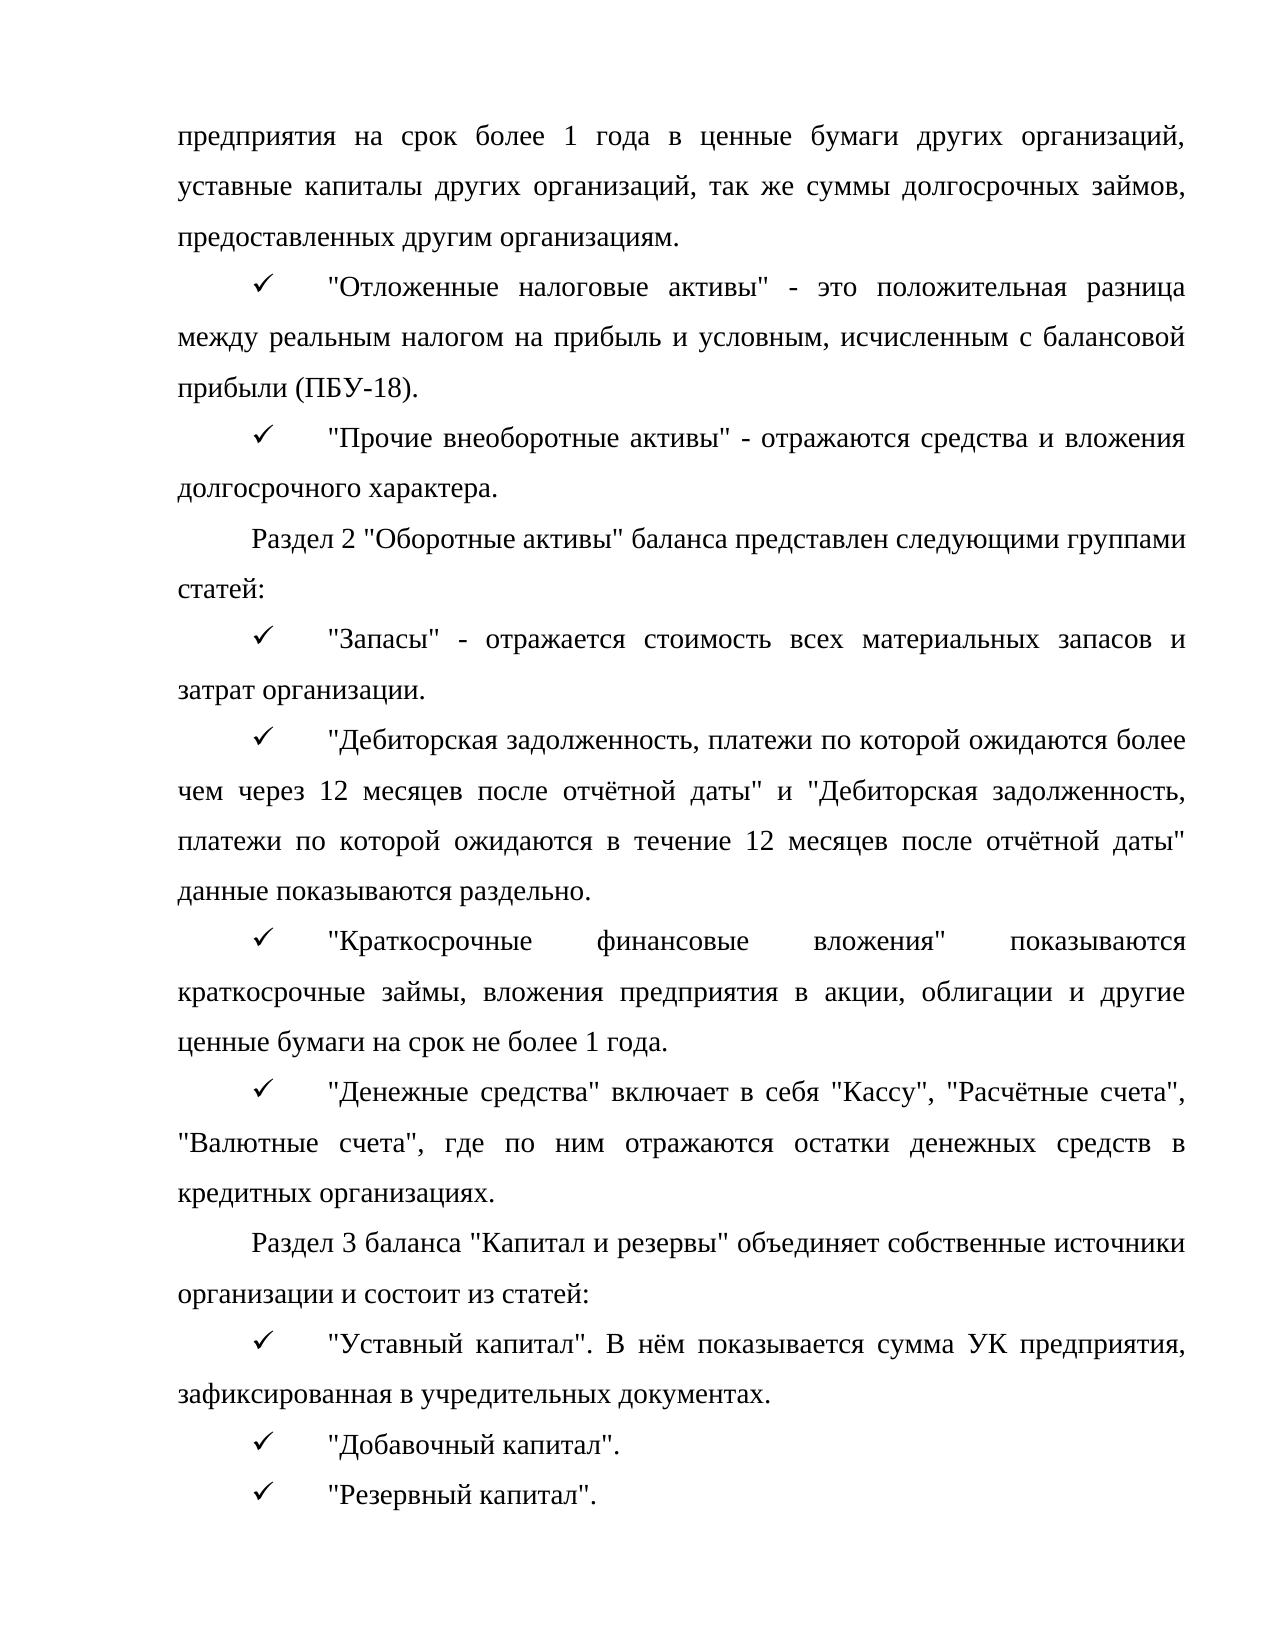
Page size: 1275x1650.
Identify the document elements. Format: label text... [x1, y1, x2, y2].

list "Резервный капитал". [177, 1477, 1186, 1511]
list "Добавочный капитал". [177, 1427, 1186, 1461]
list "Запасы" - отражается стоимость всех материальных запасов и затрат организации. [177, 621, 1186, 705]
list "Прочие внеоборотные активы" - отражаются средства и вложения долгосрочного характера. [177, 420, 1186, 504]
text Раздел 2 "Оборотные активы" баланса представлен следующими группами статей: [177, 521, 1186, 605]
text Раздел 3 баланса "Капитал и резервы" объединяет собственные источники организации и состоит из статей: [177, 1226, 1186, 1309]
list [177, 118, 1186, 252]
list "Краткосрочные финансовые вложения" показываются краткосрочные займы, вложения предприятия в акции, облигации и другие ценные бумаги на срок не более 1 года. [177, 923, 1186, 1058]
list "Денежные средства" включает в себя "Кассу", "Расчётные счета", "Валютные счета", где по ним отражаются остатки денежных средств в кредитных организациях. [177, 1074, 1186, 1209]
list "Дебиторская задолженность, платежи по которой ожидаются более чем через 12 месяцев после отчётной даты" и "Дебиторская задолженность, платежи по которой ожидаются в течение 12 месяцев после отчётной даты" данные показываются раздельно. [177, 722, 1186, 907]
list "Отложенные налоговые активы" - это положительная разница между реальным налогом на прибыль и условным, исчисленным с балансовой прибыли (ПБУ-18). [177, 269, 1186, 403]
list "Уставный капитал". В нём показывается сумма УК предприятия, зафиксированная в учредительных документах. [177, 1326, 1186, 1410]
